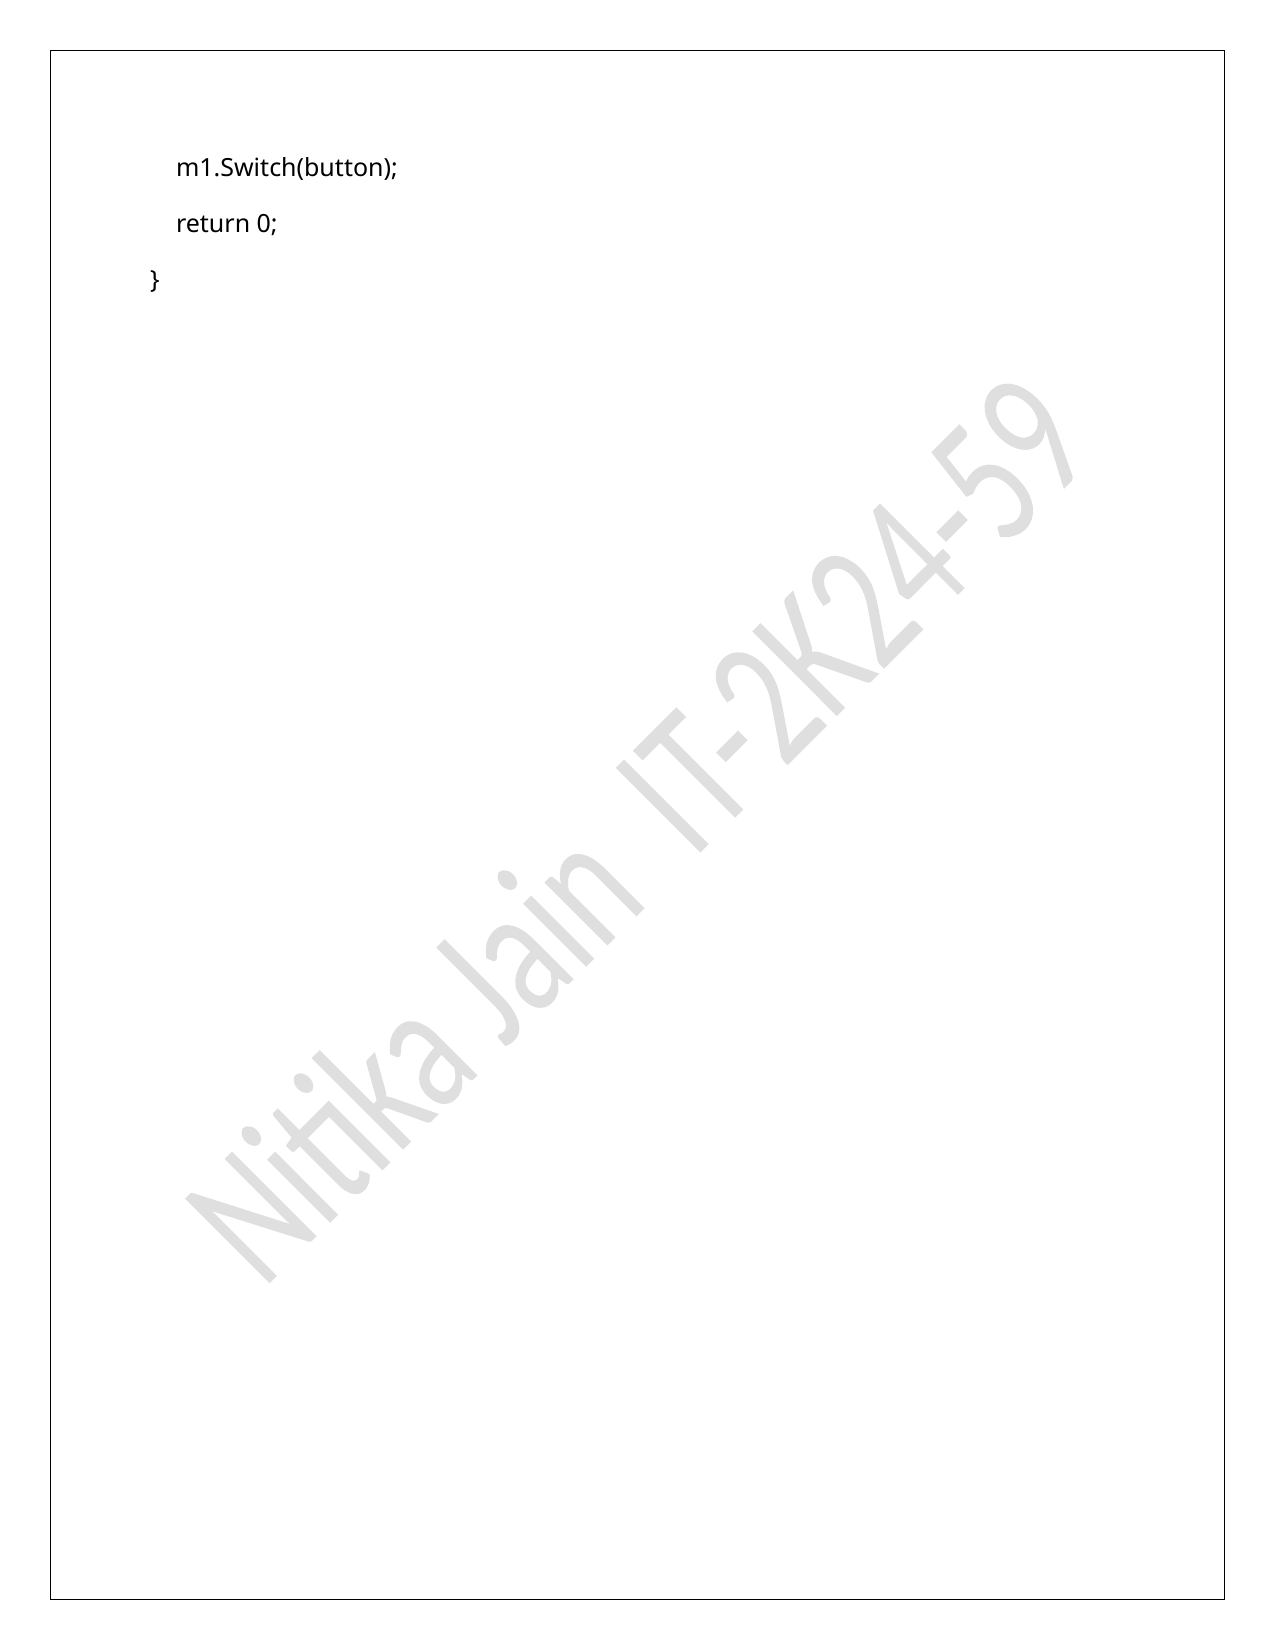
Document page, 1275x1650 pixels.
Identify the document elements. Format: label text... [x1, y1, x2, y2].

text return 0; [150, 206, 1125, 240]
text } [150, 262, 1125, 296]
text m1.Switch(button); [150, 150, 1125, 184]
